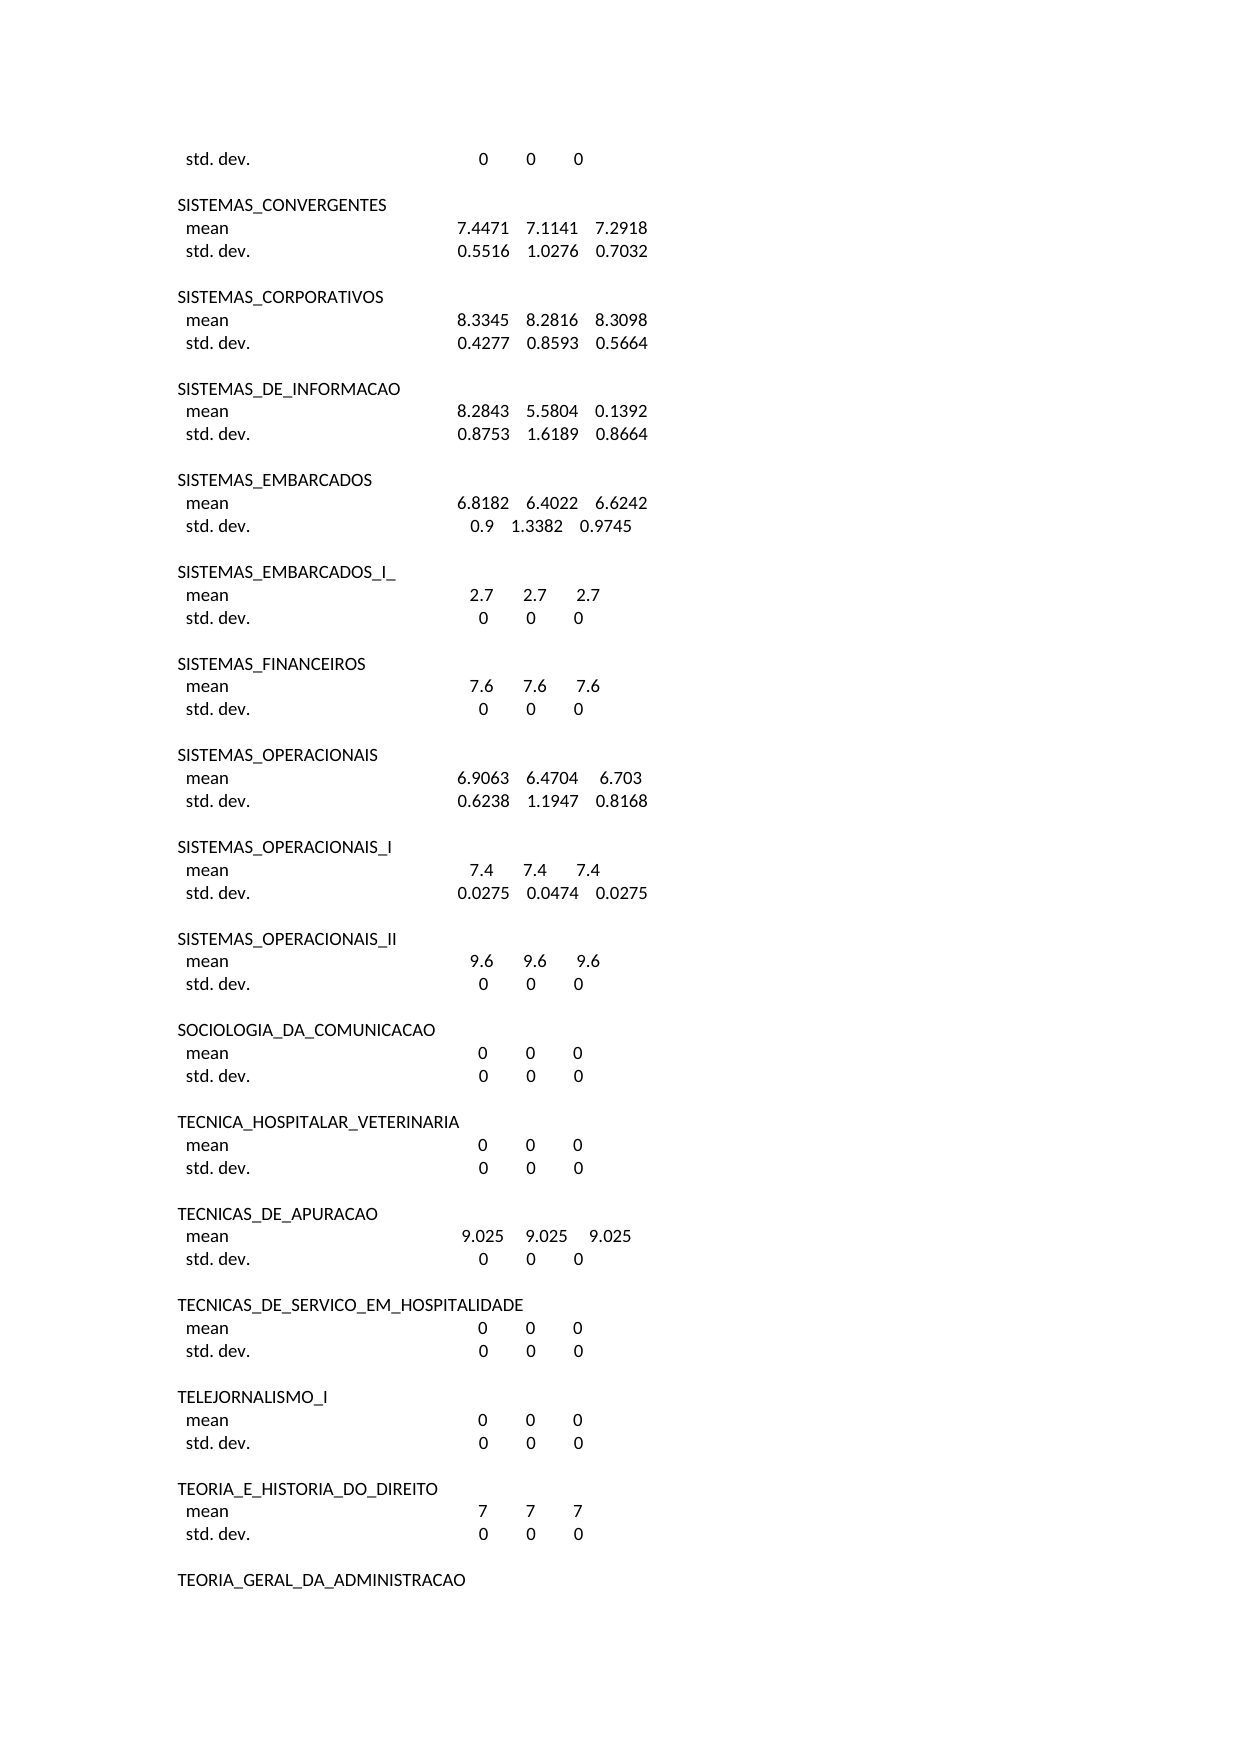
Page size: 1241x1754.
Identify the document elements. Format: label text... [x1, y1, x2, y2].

text mean 7 7 7 [177, 1500, 1063, 1523]
text TECNICA_HOSPITALAR_VETERINARIA [177, 1110, 1063, 1133]
text std. dev. 0.8753 1.6189 0.8664 [177, 423, 1063, 446]
text SOCIOLOGIA_DA_COMUNICACAO [177, 1018, 1063, 1041]
text TEORIA_GERAL_DA_ADMINISTRACAO [177, 1568, 1063, 1591]
text std. dev. 0 0 0 [177, 973, 1063, 996]
text TECNICAS_DE_APURACAO [177, 1202, 1063, 1225]
text SISTEMAS_CORPORATIVOS [177, 285, 1063, 308]
text mean 7.4471 7.1141 7.2918 [177, 216, 1063, 239]
text mean 8.3345 8.2816 8.3098 [177, 308, 1063, 331]
text std. dev. 0 0 0 [177, 1339, 1063, 1362]
text TELEJORNALISMO_I [177, 1385, 1063, 1408]
text mean 6.9063 6.4704 6.703 [177, 766, 1063, 789]
text mean 0 0 0 [177, 1041, 1063, 1064]
text std. dev. 0.6238 1.1947 0.8168 [177, 789, 1063, 812]
text SISTEMAS_DE_INFORMACAO [177, 377, 1063, 400]
text std. dev. 0.0275 0.0474 0.0275 [177, 881, 1063, 904]
text mean 6.8182 6.4022 6.6242 [177, 491, 1063, 514]
text mean 9.6 9.6 9.6 [177, 950, 1063, 973]
text std. dev. 0 0 0 [177, 698, 1063, 721]
text std. dev. 0.9 1.3382 0.9745 [177, 514, 1063, 537]
text std. dev. 0 0 0 [177, 1064, 1063, 1087]
text SISTEMAS_EMBARCADOS [177, 468, 1063, 491]
text std. dev. 0 0 0 [177, 1523, 1063, 1546]
text SISTEMAS_OPERACIONAIS_II [177, 927, 1063, 950]
text std. dev. 0 0 0 [177, 1156, 1063, 1179]
text std. dev. 0 0 0 [177, 1431, 1063, 1454]
text TECNICAS_DE_SERVICO_EM_HOSPITALIDADE [177, 1293, 1063, 1316]
text SISTEMAS_CONVERGENTES [177, 193, 1063, 216]
text mean 7.6 7.6 7.6 [177, 675, 1063, 698]
text std. dev. 0.5516 1.0276 0.7032 [177, 239, 1063, 262]
text SISTEMAS_EMBARCADOS_I_ [177, 560, 1063, 583]
text TEORIA_E_HISTORIA_DO_DIREITO [177, 1477, 1063, 1500]
text std. dev. 0 0 0 [177, 606, 1063, 629]
text mean 0 0 0 [177, 1133, 1063, 1156]
text std. dev. 0.4277 0.8593 0.5664 [177, 331, 1063, 354]
text std. dev. 0 0 0 [177, 1248, 1063, 1271]
text mean 0 0 0 [177, 1316, 1063, 1339]
text mean 2.7 2.7 2.7 [177, 583, 1063, 606]
text SISTEMAS_FINANCEIROS [177, 652, 1063, 675]
text mean 0 0 0 [177, 1408, 1063, 1431]
text std. dev. 0 0 0 [177, 148, 1063, 171]
text mean 7.4 7.4 7.4 [177, 858, 1063, 881]
text SISTEMAS_OPERACIONAIS [177, 743, 1063, 766]
text mean 8.2843 5.5804 0.1392 [177, 400, 1063, 423]
text mean 9.025 9.025 9.025 [177, 1225, 1063, 1248]
text SISTEMAS_OPERACIONAIS_I [177, 835, 1063, 858]
